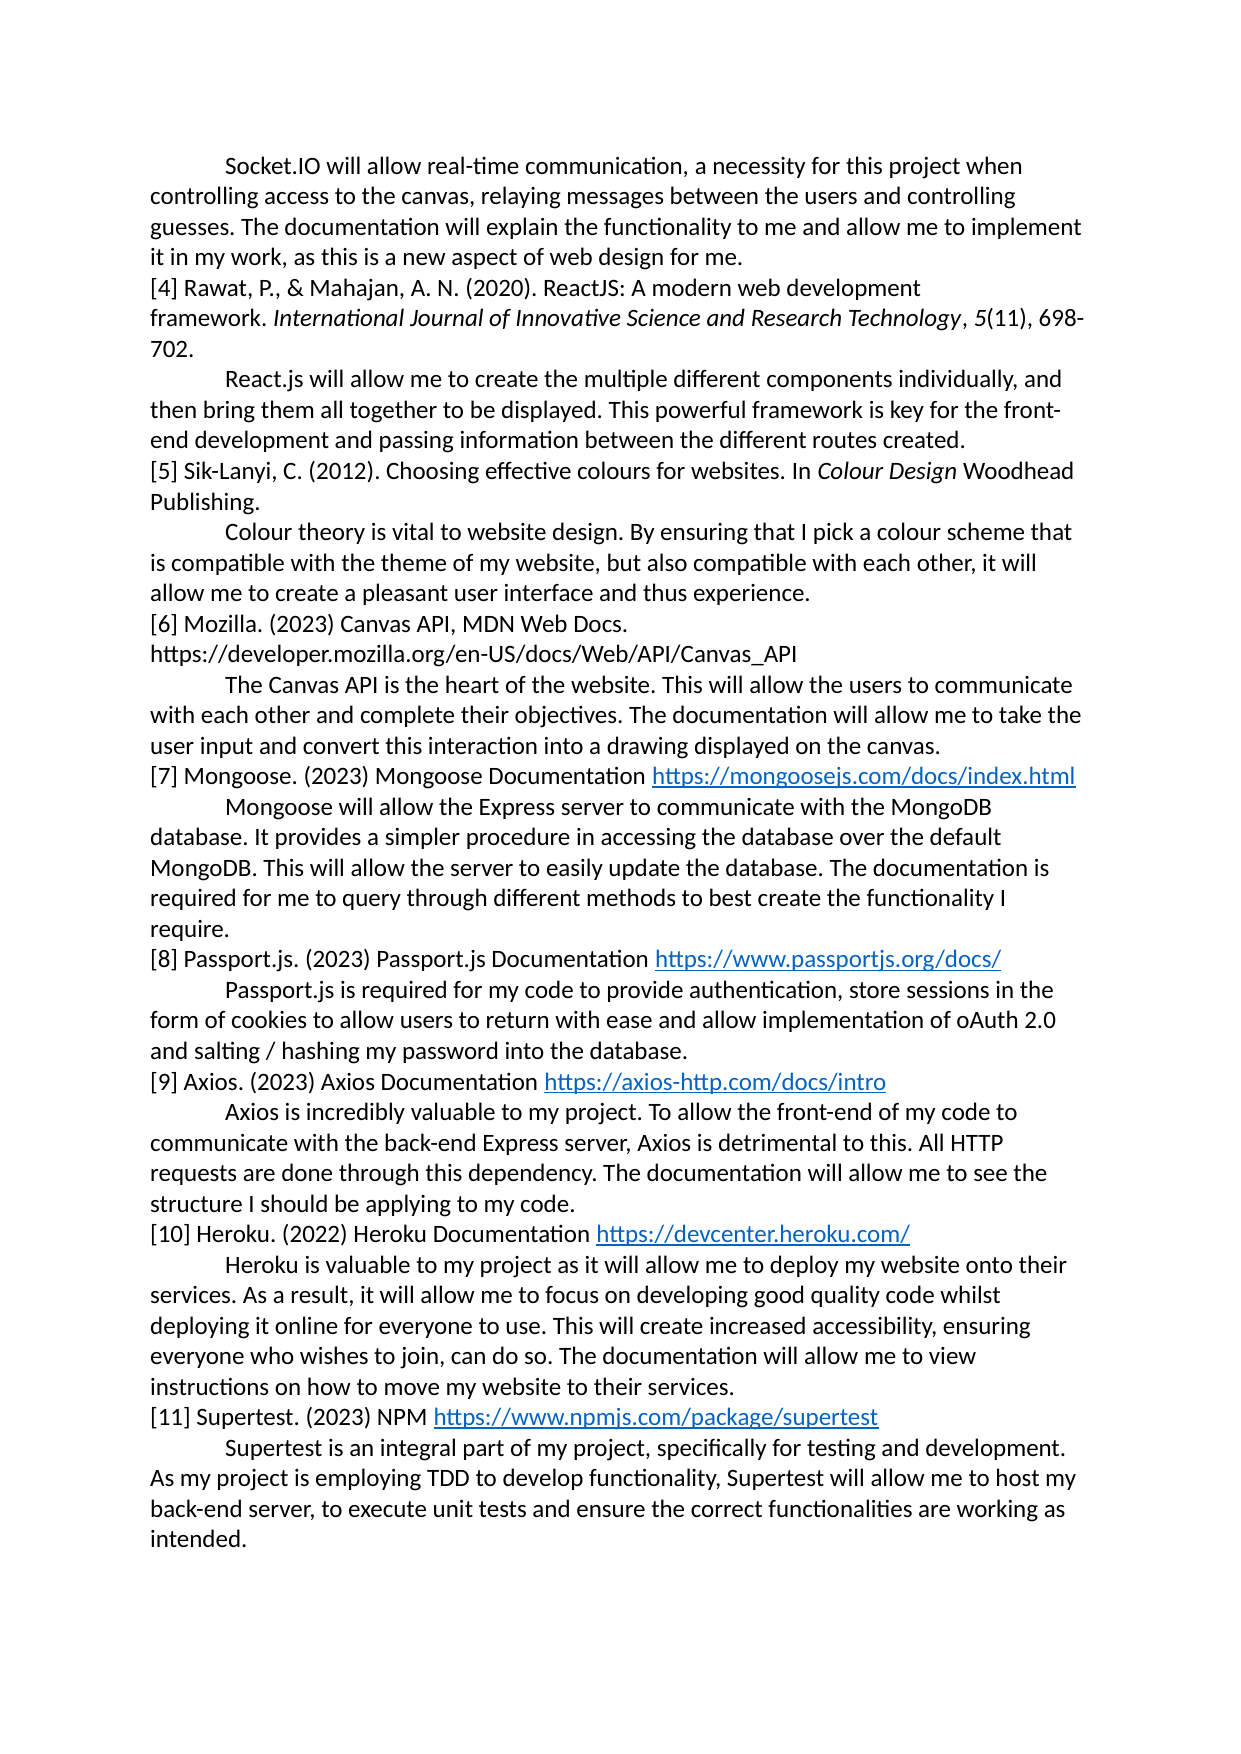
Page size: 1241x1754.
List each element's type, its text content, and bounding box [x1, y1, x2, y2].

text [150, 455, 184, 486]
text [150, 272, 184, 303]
text [10] Heroku. (2022) Heroku Documentation https://devcenter.heroku.com/ [150, 1218, 1090, 1249]
text Mongoose will allow the Express server to communicate with the MongoDB database. It provides a simpler procedure in accessing the database over the default MongoDB. This will allow the server to easily update the database. The documentation is required for me to query through different methods to best create the functionality I require. [150, 791, 1090, 943]
text [8] Passport.js. (2023) Passport.js Documentation https://www.passportjs.org/docs/ [150, 943, 1090, 974]
text [9] Axios. (2023) Axios Documentation https://axios-http.com/docs/intro [150, 1066, 1090, 1096]
text The Canvas API is the heart of the website. This will allow the users to communicate with each other and complete their objectives. The documentation will allow me to take the user input and convert this interaction into a drawing displayed on the canvas. [150, 669, 1090, 760]
text [7] Mongoose. (2023) Mongoose Documentation https://mongoosejs.com/docs/index.html [150, 760, 1090, 791]
text [11] Supertest. (2023) NPM https://www.npmjs.com/package/supertest Supertest is an integral part of my project, specifically for testing and development. As my project is employing TDD to develop functionality, Supertest will allow me to host my back-end server, to execute unit tests and ensure the correct functionalities are working as intended. [150, 1401, 1090, 1554]
text [6] Mozilla. (2023) Canvas API, MDN Web Docs. https://developer.mozilla.org/en-US/docs/Web/API/Canvas_API [150, 608, 1090, 669]
text Heroku is valuable to my project as it will allow me to deploy my website onto their services. As a result, it will allow me to focus on developing good quality code whilst deploying it online for everyone to use. This will create increased accessibility, ensuring everyone who wishes to join, can do so. The documentation will allow me to view instructions on how to move my website to their services. [150, 1249, 1090, 1401]
text React.js will allow me to create the multiple different components individually, and then bring them all together to be displayed. This powerful framework is key for the front-end development and passing information between the different routes created. [150, 364, 1090, 455]
text Passport.js is required for my code to provide authentication, store sessions in the form of cookies to allow users to return with ease and allow implementation of oAuth 2.0 and salting / hashing my password into the database. [150, 974, 1090, 1066]
text Colour theory is vital to website design. By ensuring that I pick a colour scheme that is compatible with the theme of my website, but also compatible with each other, it will allow me to create a pleasant user interface and thus experience. [150, 516, 1090, 608]
text Axios is incredibly valuable to my project. To allow the front-end of my code to communicate with the back-end Express server, Axios is detrimental to this. All HTTP requests are done through this dependency. The documentation will allow me to see the structure I should be applying to my code. [150, 1096, 1090, 1218]
text [5] Sik-Lanyi, C. (2012). Choosing effective colours for websites. In Colour Design Woodhead Publishing. [261, 455, 1090, 516]
